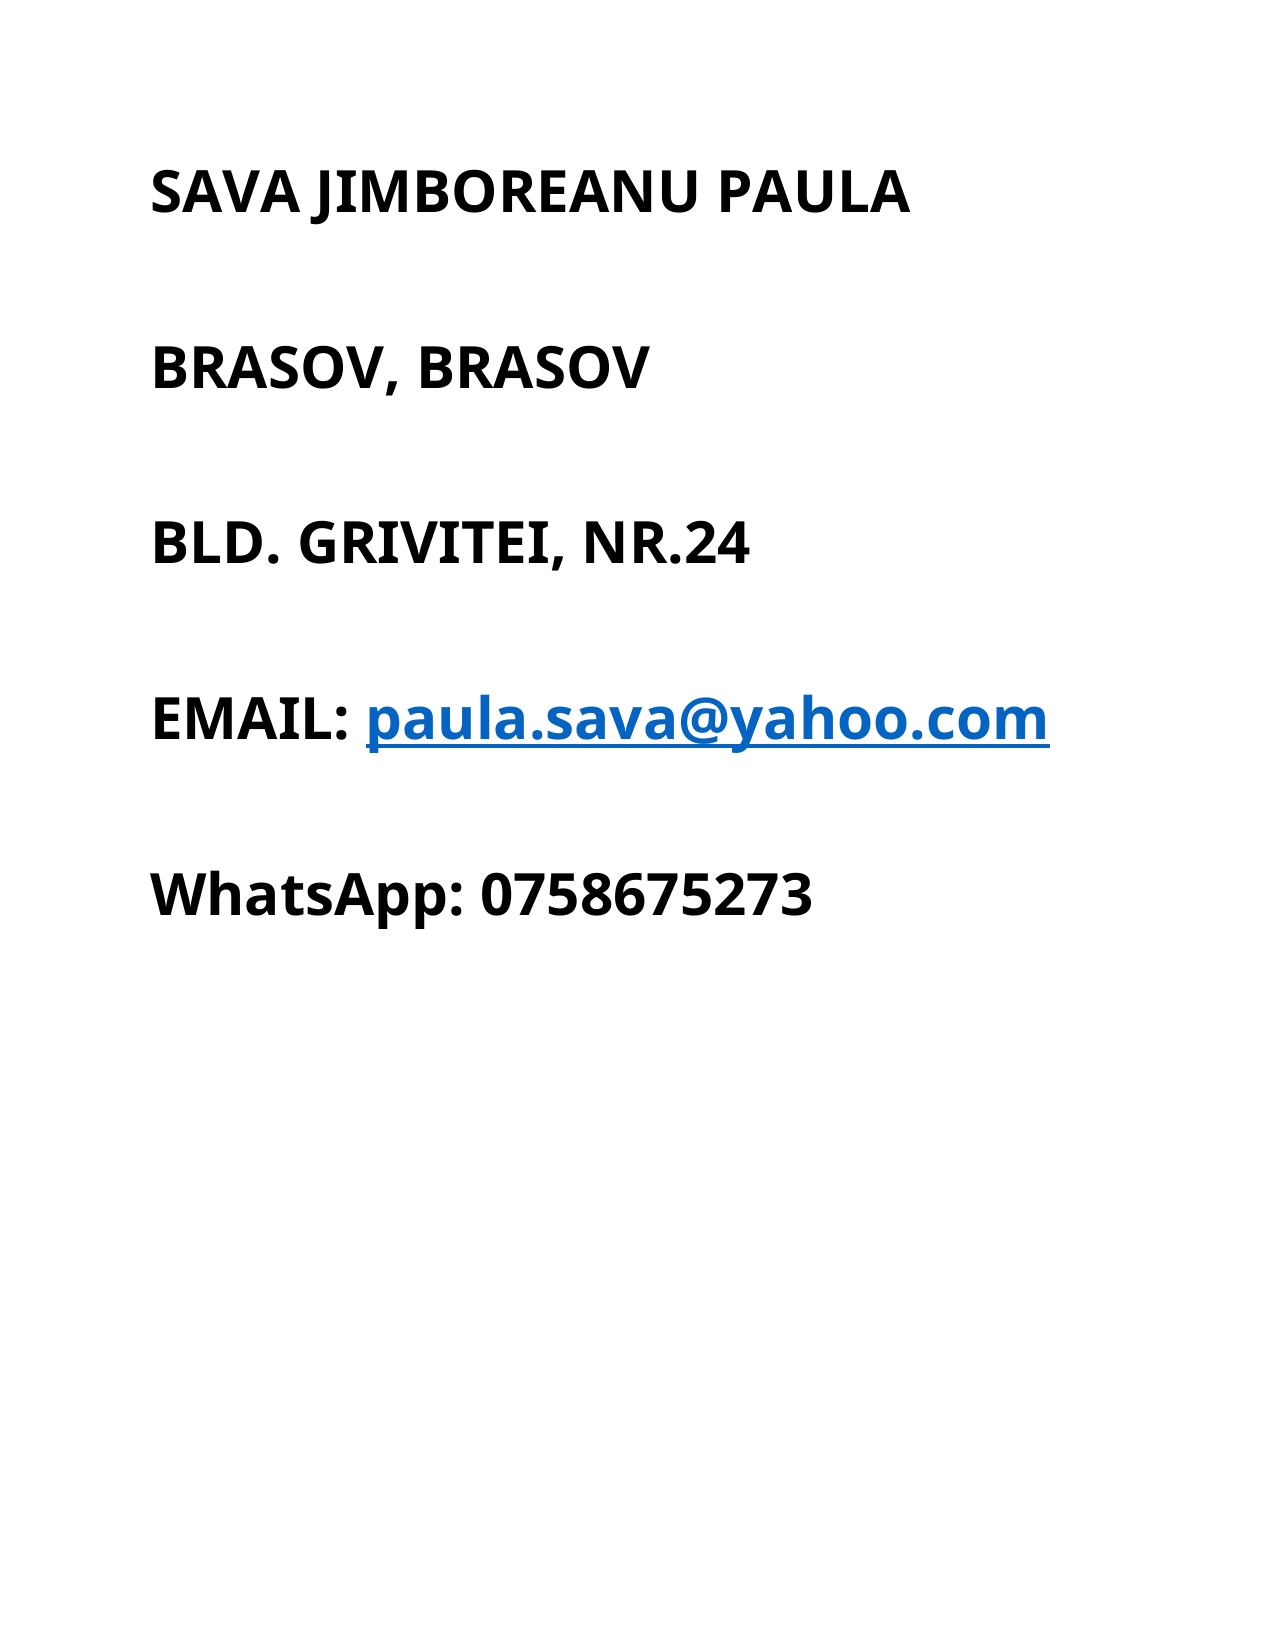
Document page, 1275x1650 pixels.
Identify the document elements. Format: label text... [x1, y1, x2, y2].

text SAVA JIMBOREANU PAULA [150, 150, 1125, 229]
text EMAIL: paula.sava@yahoo.com [150, 677, 1125, 756]
text BRASOV, BRASOV [150, 326, 1125, 405]
text WhatsApp: 0758675273 [150, 852, 1125, 932]
text BLD. GRIVITEI, NR.24 [150, 501, 1125, 581]
